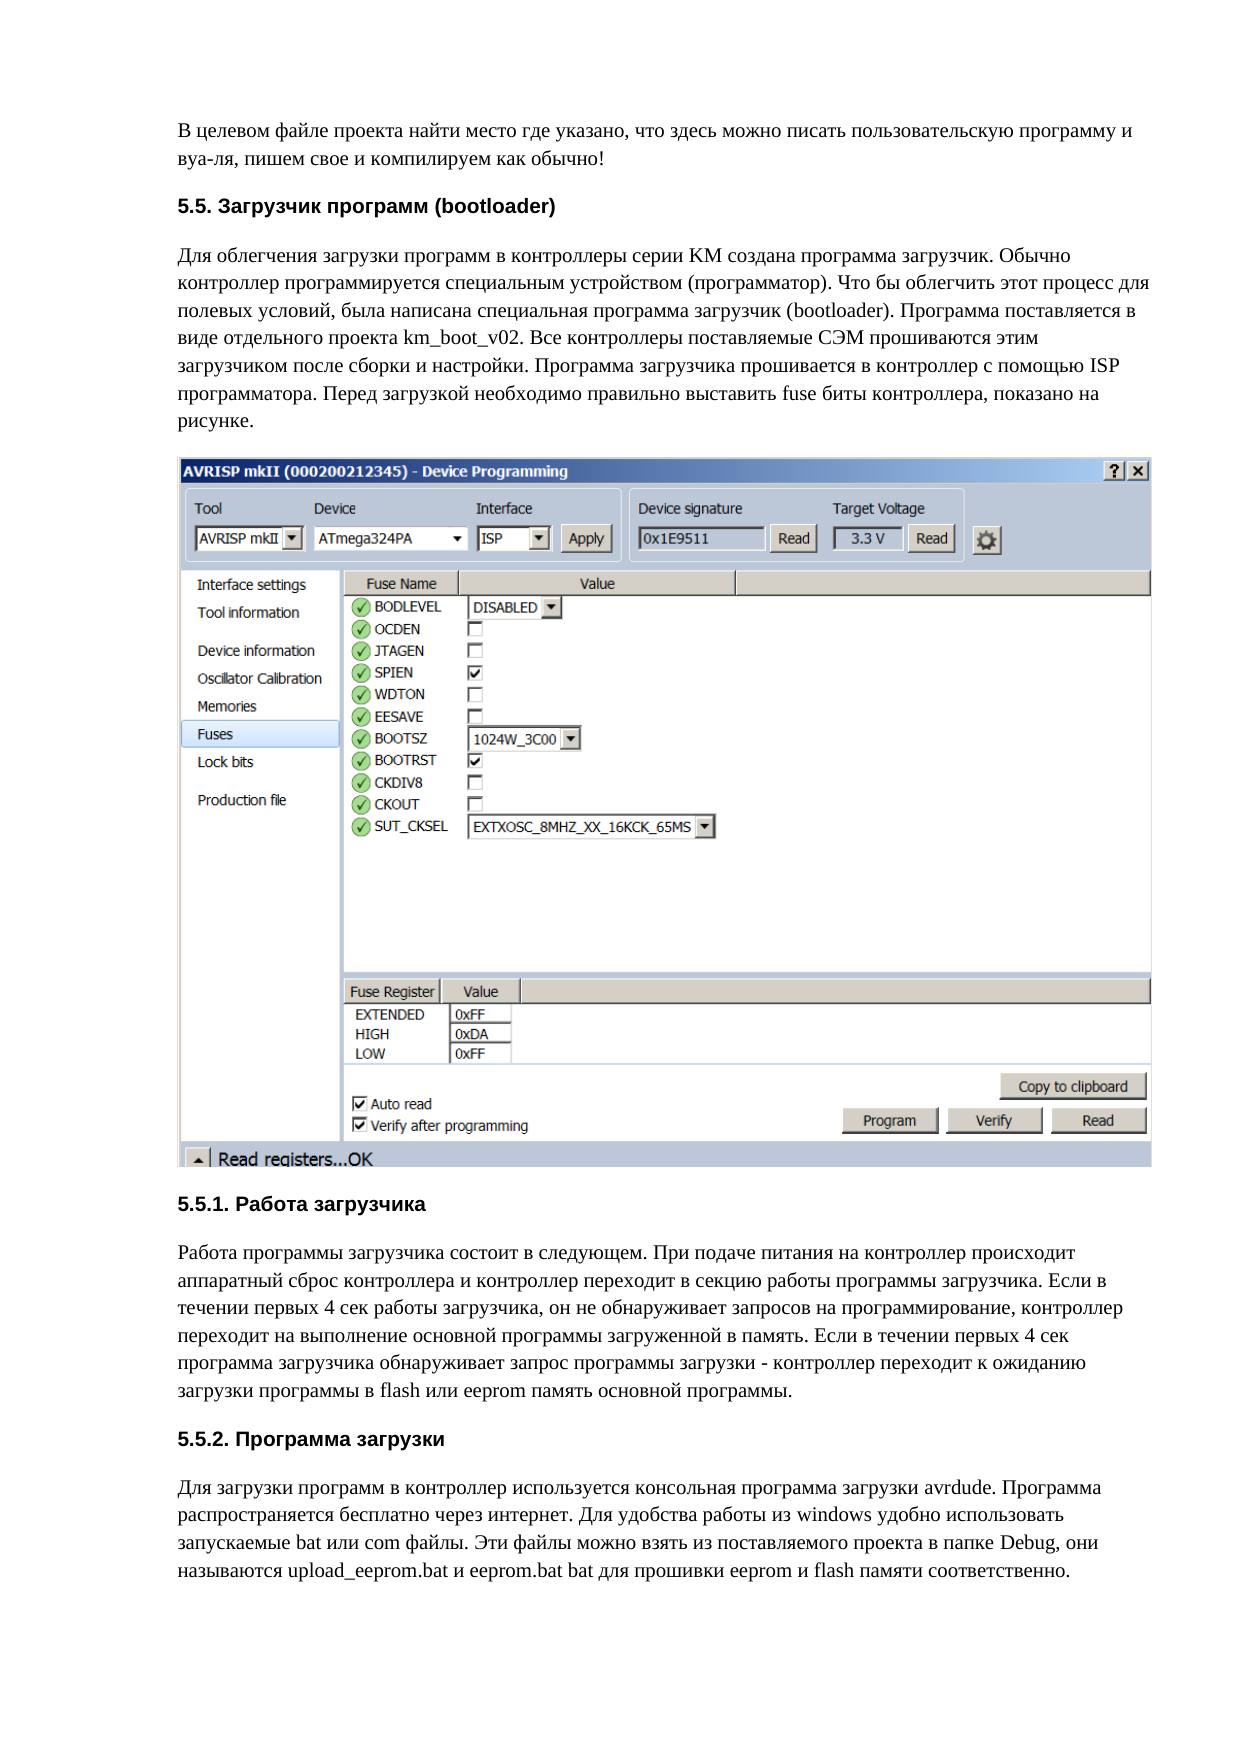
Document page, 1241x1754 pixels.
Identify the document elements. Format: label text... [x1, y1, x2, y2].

text В целевом файле проекта найти место где указано, что здесь можно писать пользовательскую программу и вуа-ля, пишем свое и компилируем как обычно! [177, 118, 1152, 170]
text 5.5.2. Программа загрузки [177, 1426, 1152, 1450]
text Для облегчения загрузки программ в контроллеры серии KM создана программа загрузчик. Обычно контроллер программируется специальным устройством (программатор). Что бы облегчить этот процесс для полевых условий, была написана специальная программа загрузчик (bootloader). Программа поставляется в виде отдельного проекта km_boot_v02. Все контроллеры поставляемые СЭМ прошиваются этим загрузчиком после сборки и настройки. Программа загрузчика прошивается в контроллер с помощью ISP программатора. Перед загрузкой необходимо правильно выставить fuse биты контроллера, показано на рисунке. [177, 242, 1152, 432]
picture [177, 456, 1152, 1167]
text 5.5. Загрузчик программ (bootloader) [177, 194, 1152, 218]
text 5.5.1. Работа загрузчика [177, 1192, 1152, 1216]
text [177, 1475, 1152, 1582]
text Работа программы загрузчика состоит в следующем. При подаче питания на контроллер происходит аппаратный сброс контроллера и контроллер переходит в секцию работы программы загрузчика. Если в течении первых 4 сек работы загрузчика, он не обнаруживает запросов на программирование, контроллер переходит на выполнение основной программы загруженной в память. Если в течении первых 4 сек программа загрузчика обнаруживает запрос программы загрузки - контроллер переходит к ожиданию загрузки программы в flash или eeprom память основной программы. [177, 1240, 1152, 1402]
